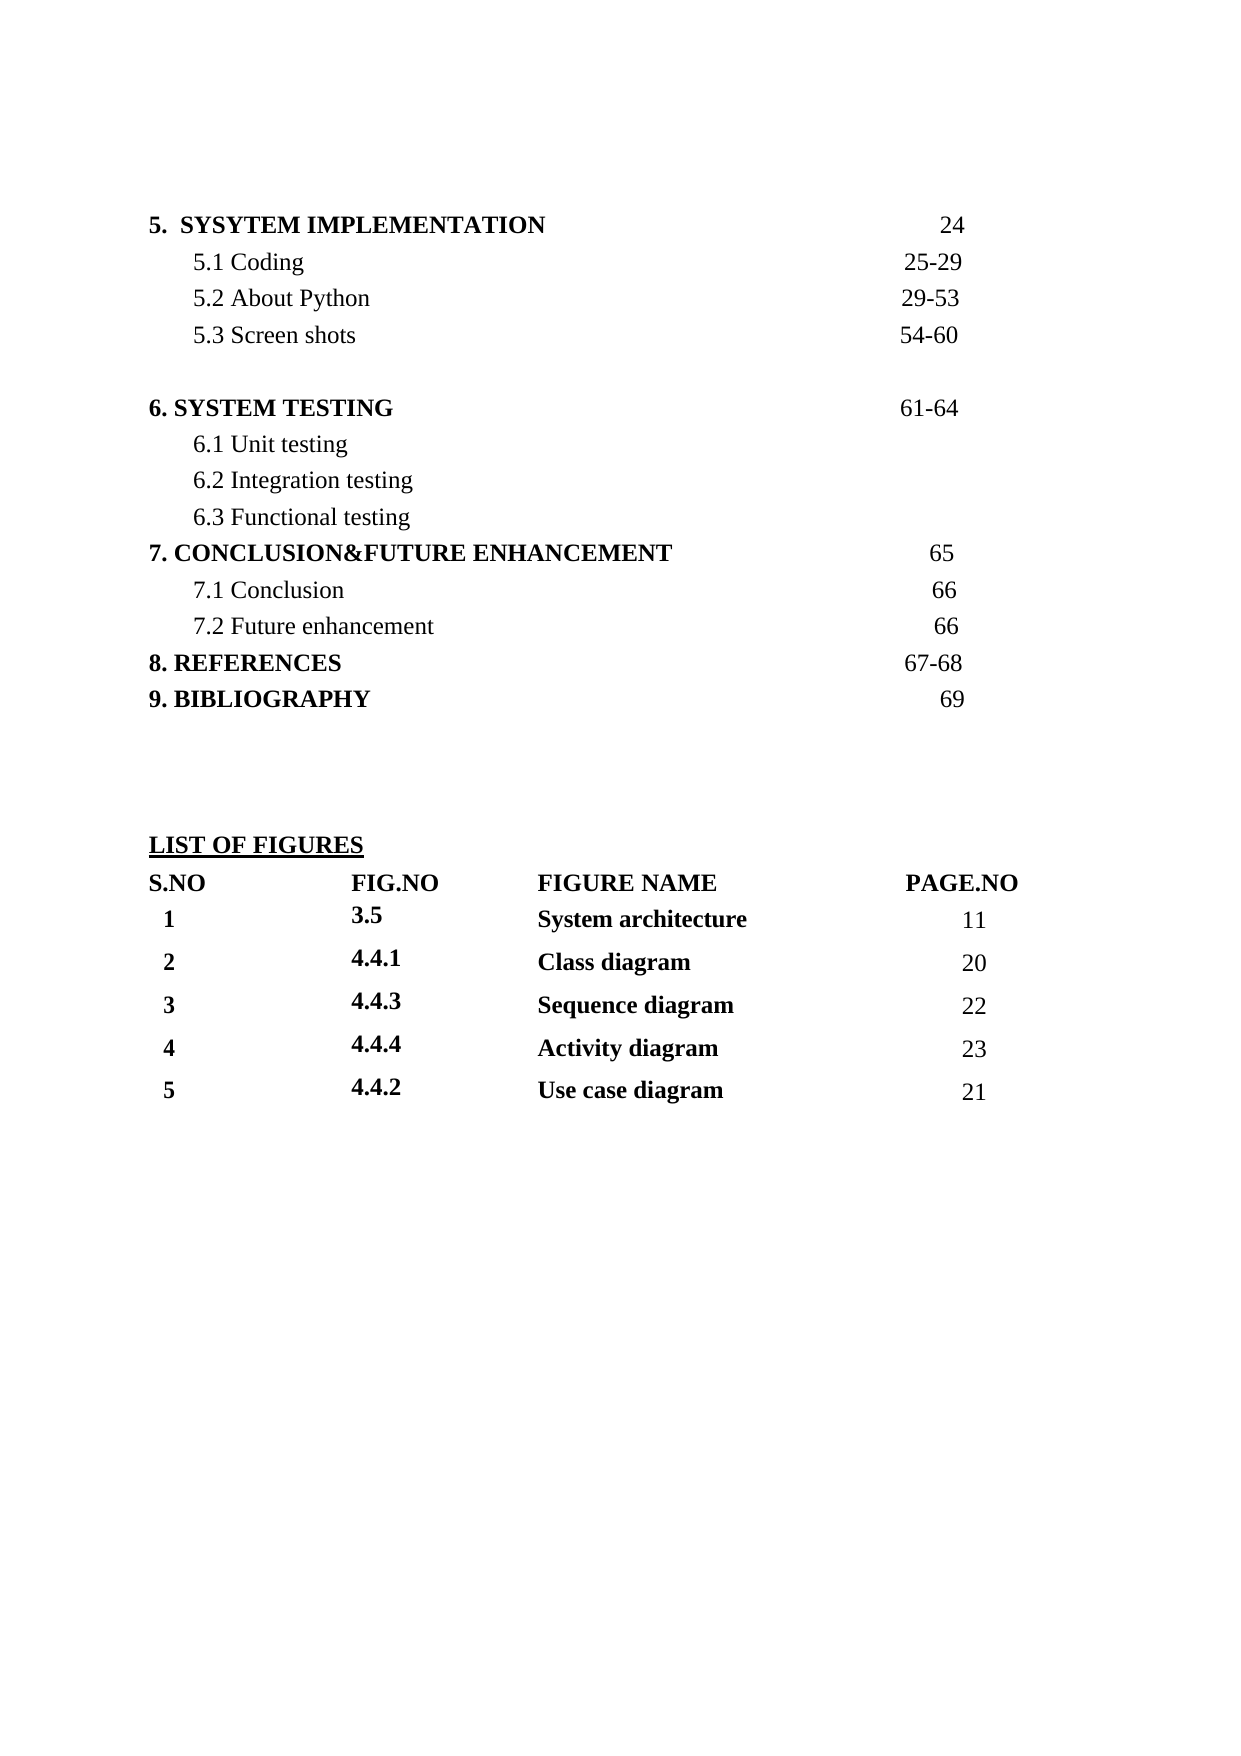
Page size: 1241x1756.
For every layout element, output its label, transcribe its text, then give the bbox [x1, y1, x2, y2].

table_cell 3 [131, 984, 262, 1027]
table_cell Class diagram [449, 941, 817, 984]
text 5. SYSYTEM IMPLEMENTATION 24 [148, 210, 1123, 239]
text 5.2 About Python 29-53 [193, 283, 1123, 312]
table_cell 4.4.1 [262, 941, 449, 984]
table_cell 21 [817, 1070, 1066, 1107]
text 5.3 Screen shots 54-60 [193, 320, 1123, 348]
text 7.1 Conclusion 66 [193, 575, 1123, 604]
table_cell Use case diagram [449, 1070, 817, 1107]
text 6.1 Unit testing [193, 429, 1123, 458]
table_cell 5 [131, 1070, 262, 1107]
table_cell Sequence diagram [449, 984, 817, 1027]
table_cell 4.4.2 [262, 1070, 449, 1107]
text 6.3 Functional testing [193, 502, 1123, 531]
table_header FIG.NO [262, 859, 449, 898]
text 7. CONCLUSION&FUTURE ENHANCEMENT 65 [148, 538, 1123, 567]
table_cell Activity diagram [449, 1027, 817, 1070]
table_cell 4.4.3 [262, 984, 449, 1027]
table_cell 4.4.4 [262, 1027, 449, 1070]
table_cell 22 [817, 984, 1066, 1027]
table_cell 2 [131, 941, 262, 984]
text 9. BIBLIOGRAPHY 69 [148, 684, 1123, 713]
table_cell System architecture [449, 899, 817, 941]
text 5.1 Coding 25-29 [193, 247, 1123, 276]
text 8. REFERENCES 67-68 [148, 648, 1123, 677]
text 6.2 Integration testing [193, 466, 1123, 494]
table_header PAGE.NO [817, 859, 1066, 898]
table_cell 4 [131, 1027, 262, 1070]
table_cell 11 [817, 899, 1066, 941]
table_cell 23 [817, 1027, 1066, 1070]
text 7.2 Future enhancement 66 [193, 611, 1123, 640]
table_header FIGURE NAME [449, 859, 817, 898]
text 6. SYSTEM TESTING 61-64 [148, 393, 1123, 421]
text LIST OF FIGURES [148, 830, 1123, 859]
table_cell 1 [131, 899, 262, 941]
table_header S.NO [131, 859, 262, 898]
table_cell 3.5 [262, 899, 449, 941]
table_cell 20 [817, 941, 1066, 984]
